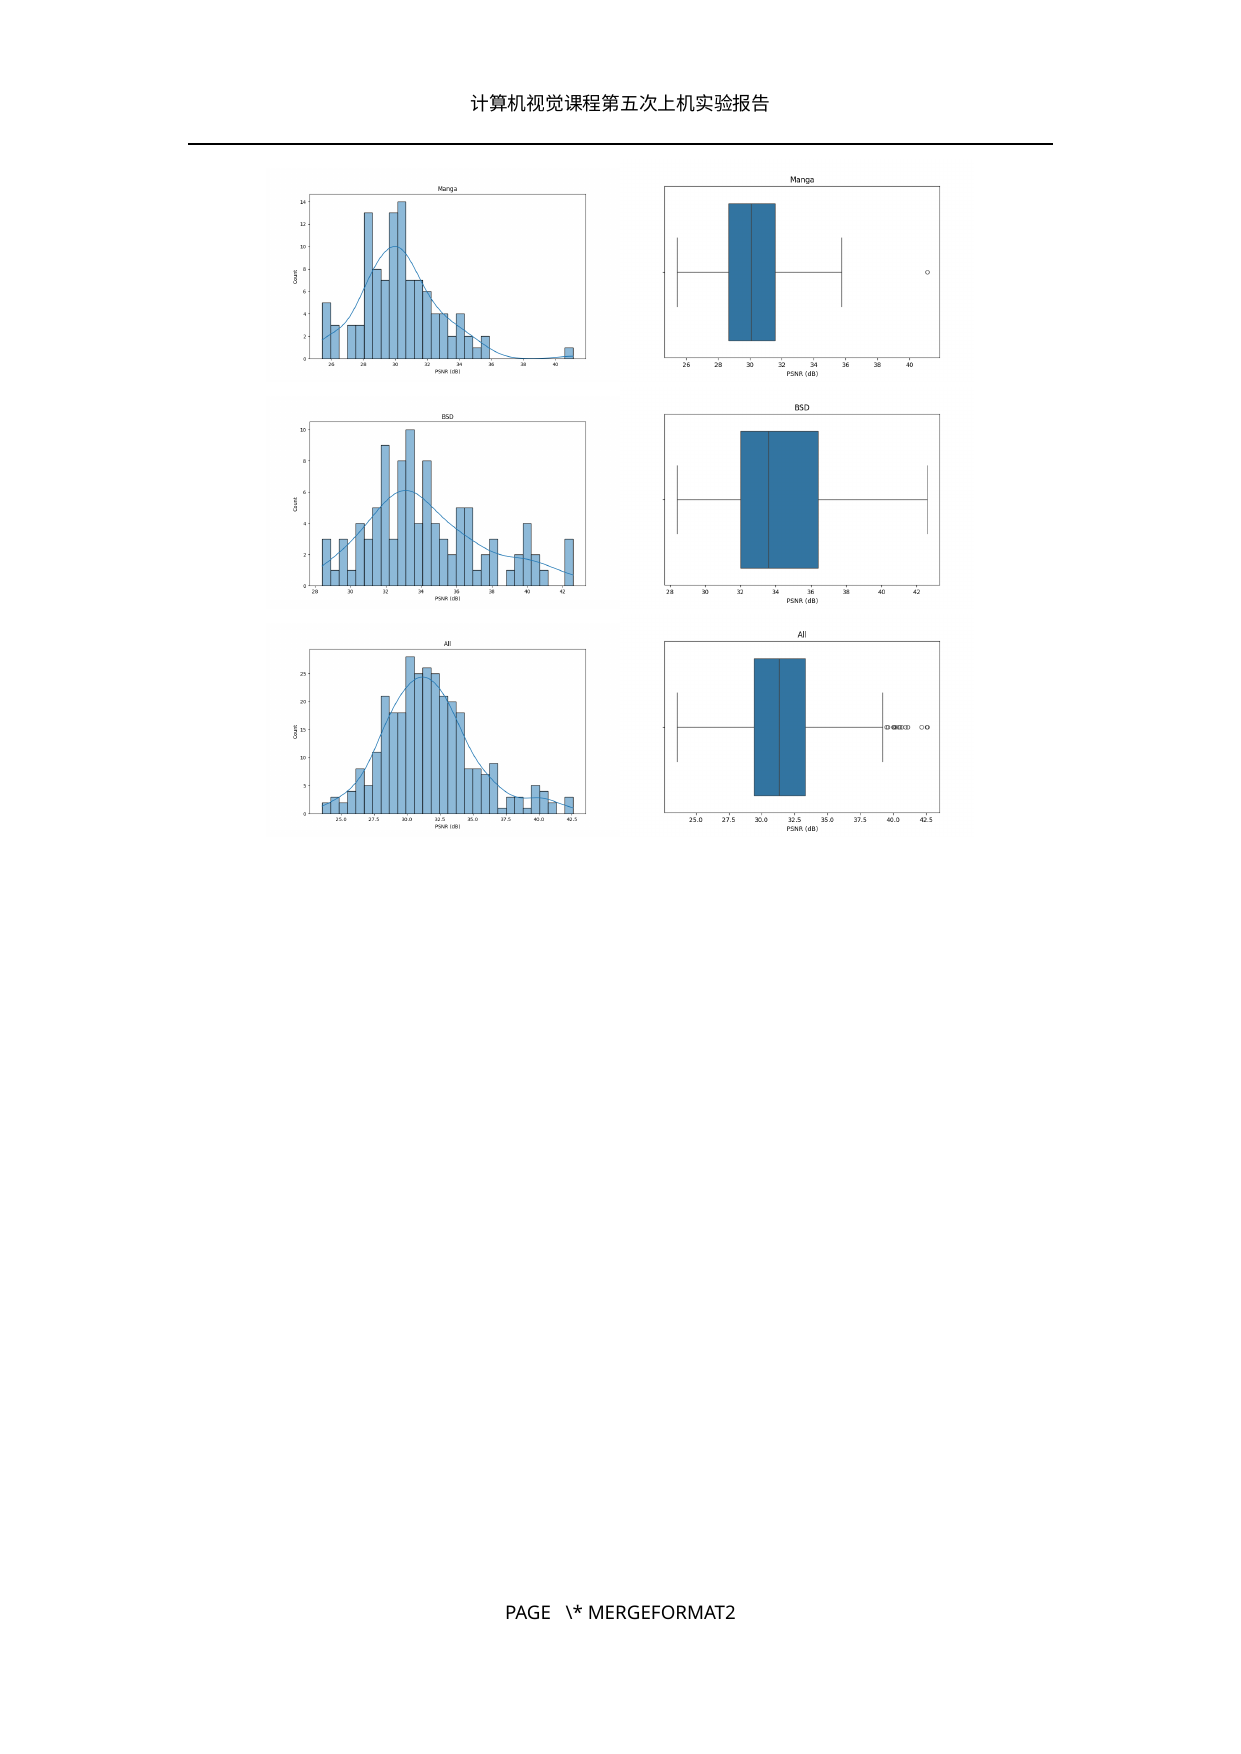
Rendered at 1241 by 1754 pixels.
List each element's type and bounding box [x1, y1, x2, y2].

picture [265, 614, 975, 837]
picture [265, 387, 975, 609]
picture [265, 159, 975, 382]
